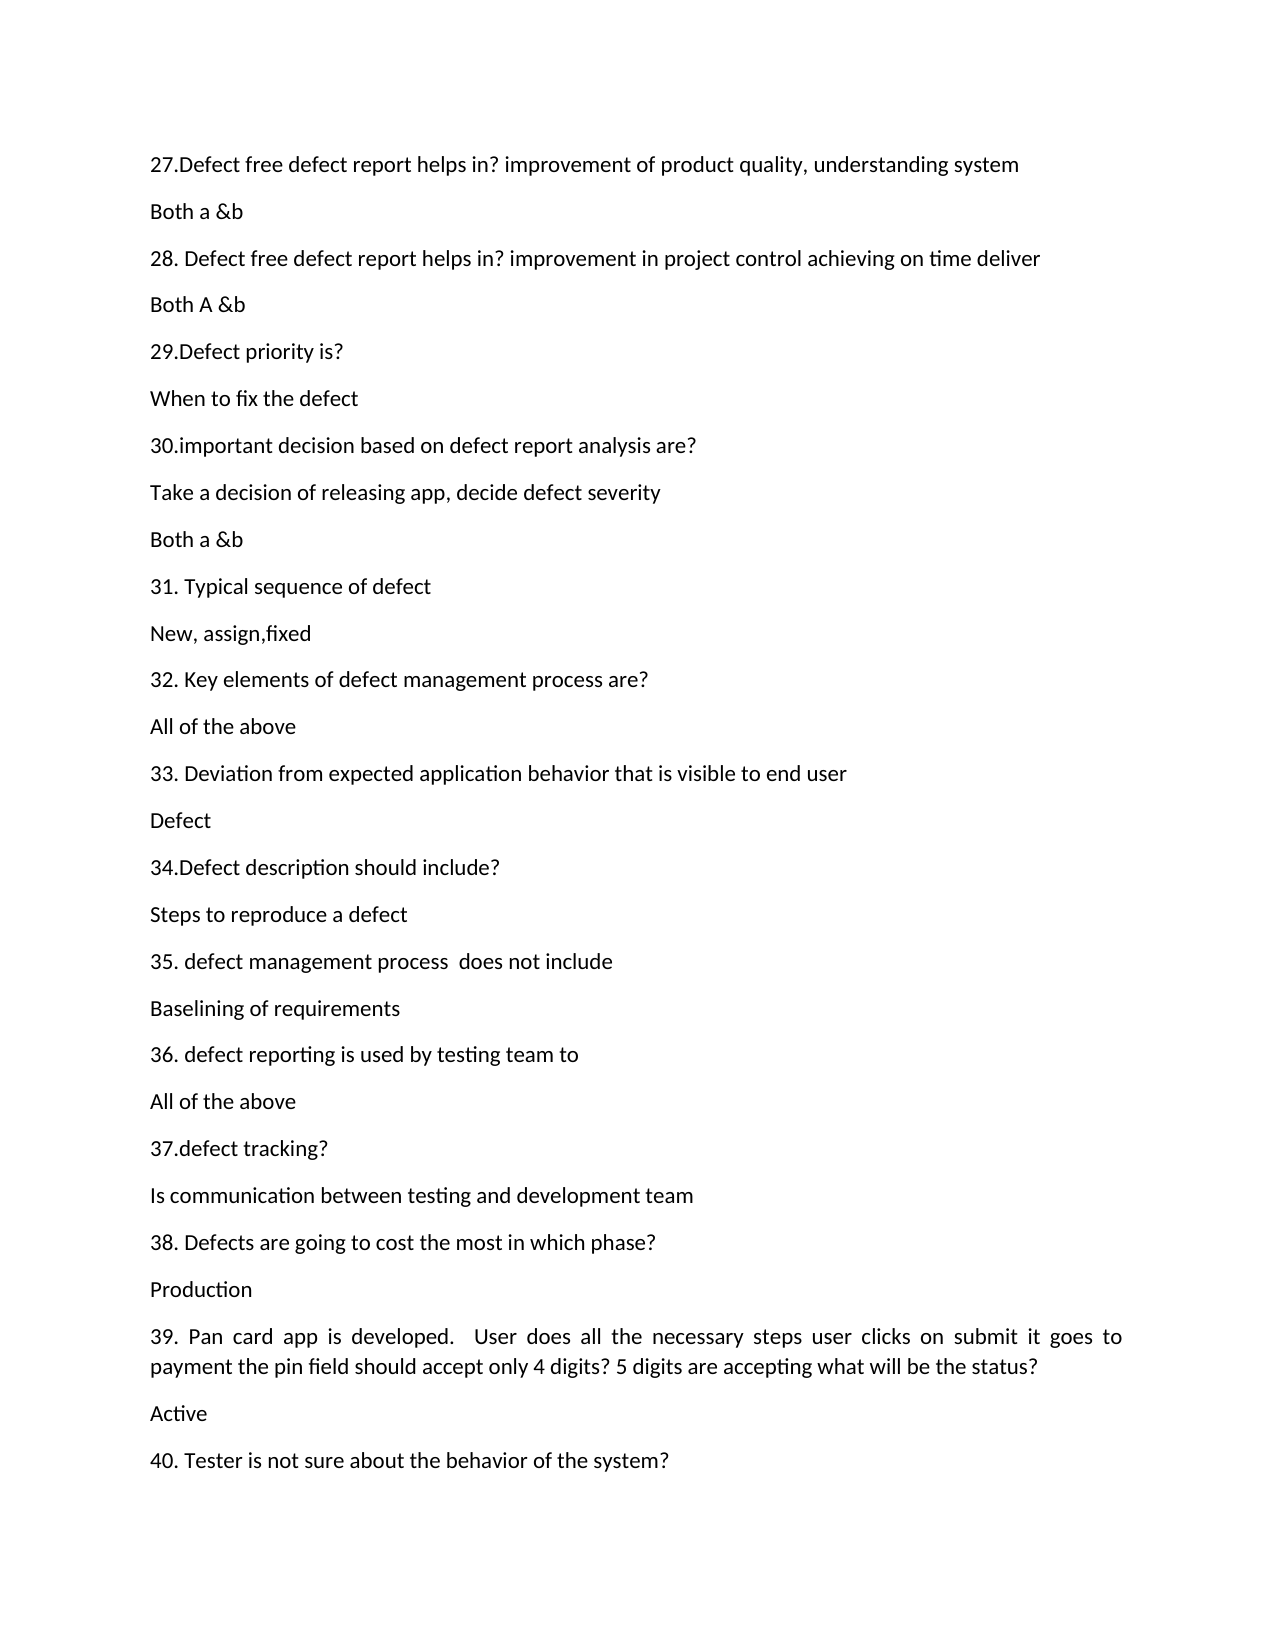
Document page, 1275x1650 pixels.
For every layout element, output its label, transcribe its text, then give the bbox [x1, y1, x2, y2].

text Both a &b [150, 197, 1125, 225]
text Both a &b [150, 525, 1125, 553]
text 27.Defect free defect report helps in? improvement of product quality, understanding system [150, 150, 1125, 178]
text 28. Defect free defect report helps in? improvement in project control achieving on time deliver [150, 244, 1125, 272]
text 38. Defects are going to cost the most in which phase? [150, 1228, 1125, 1256]
text When to fix the defect [150, 384, 1125, 412]
text Active [150, 1399, 1125, 1427]
text Both A &b [150, 291, 1125, 319]
text 32. Key elements of defect management process are? [150, 666, 1125, 694]
text 35. defect management process does not include [150, 947, 1125, 975]
text 36. defect reporting is used by testing team to [150, 1041, 1125, 1069]
text 37.defect tracking? [150, 1134, 1125, 1162]
text Is communication between testing and development team [150, 1181, 1125, 1209]
text All of the above [150, 712, 1125, 741]
text Production [150, 1275, 1125, 1303]
text 34.Defect description should include? [150, 853, 1125, 881]
text 31. Typical sequence of defect [150, 572, 1125, 600]
text 33. Deviation from expected application behavior that is visible to end user [150, 759, 1125, 787]
text New, assign,fixed [150, 619, 1125, 647]
text Take a decision of releasing app, decide defect severity [150, 478, 1125, 506]
text 30.important decision based on defect report analysis are? [150, 431, 1125, 459]
text All of the above [150, 1087, 1125, 1116]
text Steps to reproduce a defect [150, 900, 1125, 928]
text 39. Pan card app is developed. User does all the necessary steps user clicks on submit it goes to payment the pin field should accept only 4 digits? 5 digits are accepting what will be the status? [150, 1322, 1125, 1380]
text Defect [150, 806, 1125, 834]
text Baselining of requirements [150, 994, 1125, 1022]
text 40. Tester is not sure about the behavior of the system? [150, 1446, 1125, 1474]
text 29.Defect priority is? [150, 337, 1125, 366]
